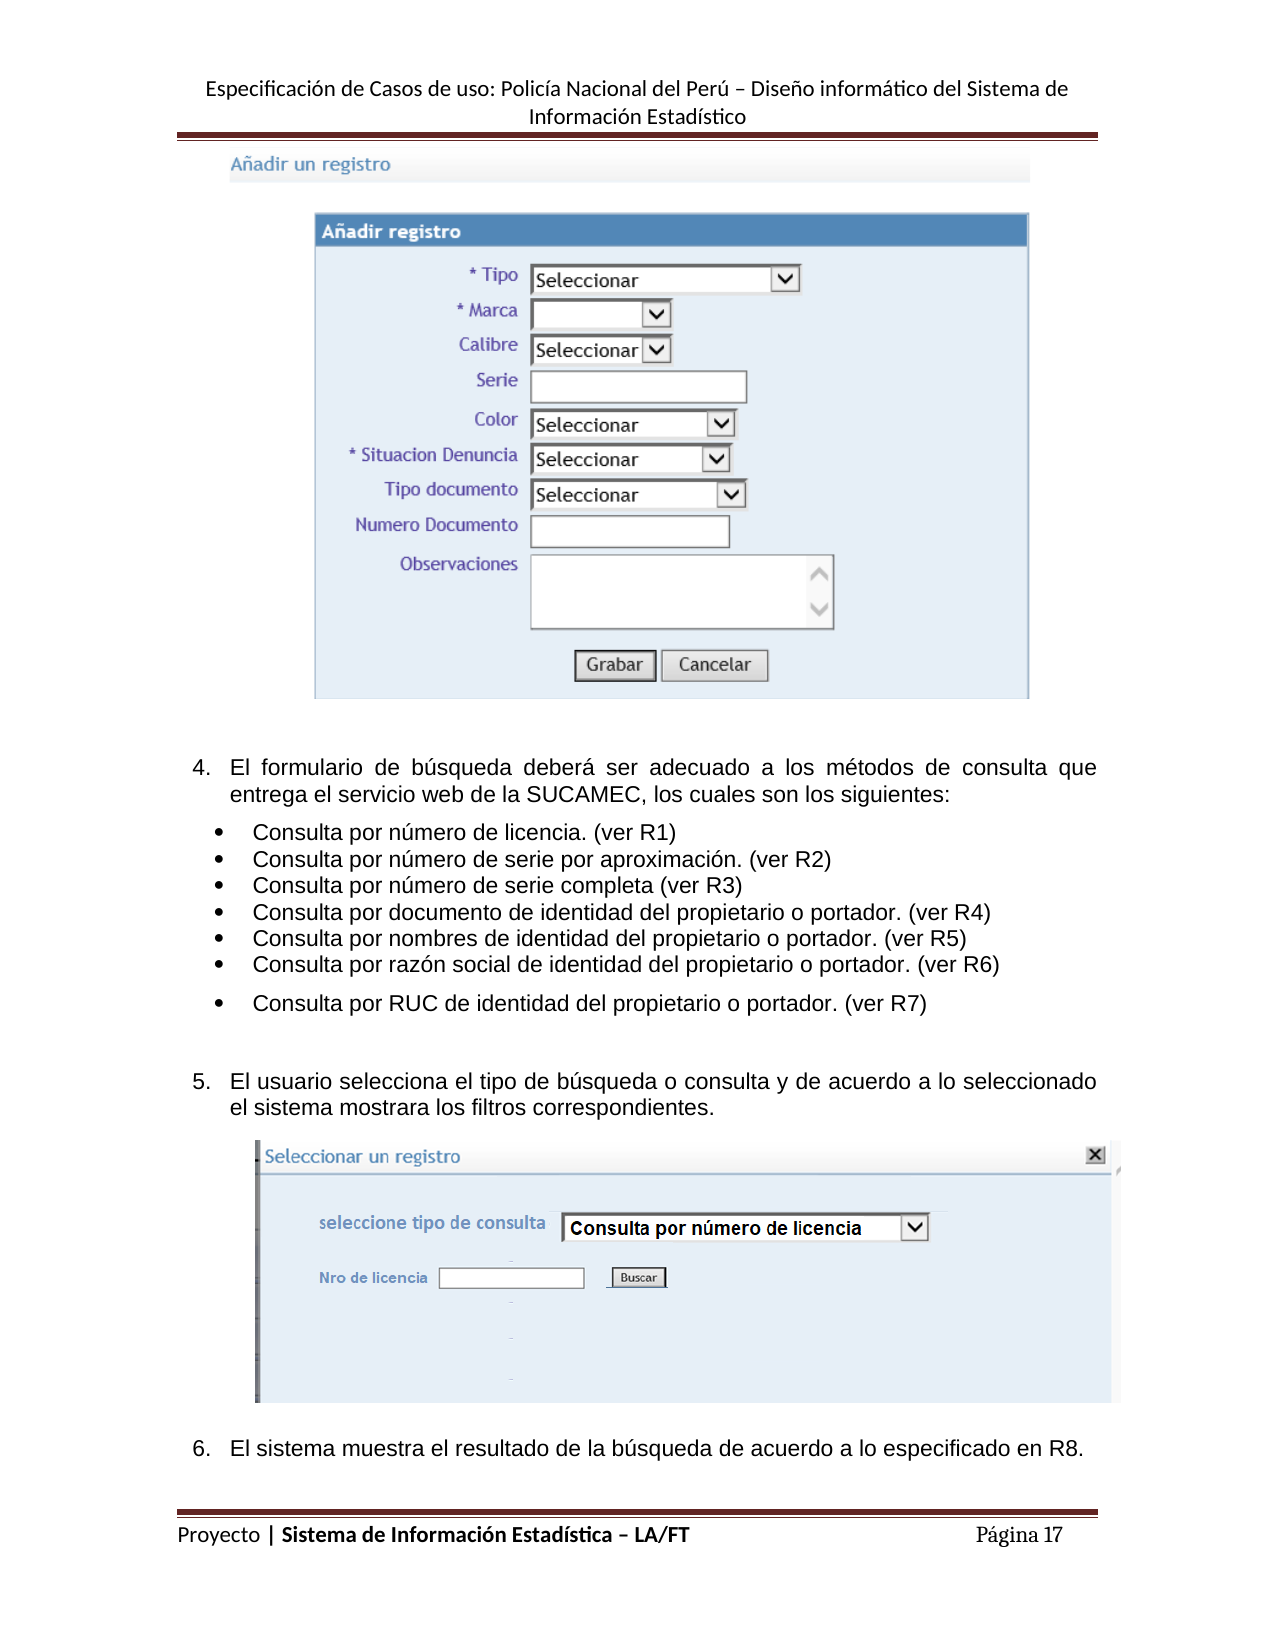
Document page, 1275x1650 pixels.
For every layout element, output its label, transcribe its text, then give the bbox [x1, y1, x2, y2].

list Consulta por número de licencia. (ver R1) [215, 819, 1098, 846]
list Consulta por documento de identidad del propietario o portador. (ver R4) [215, 898, 1098, 925]
list Consulta por RUC de identidad del propietario o portador. (ver R7) [215, 990, 1098, 1016]
list Consulta por número de serie completa (ver R3) [215, 872, 1098, 898]
picture [229, 1132, 1149, 1423]
list Consulta por razón social de identidad del propietario o portador. (ver R6) [215, 951, 1098, 977]
list Consulta por nombres de identidad del propietario o portador. (ver R5) [215, 925, 1098, 951]
list El usuario selecciona el tipo de búsqueda o consulta y de acuerdo a lo seleccionado el sistema mostrara los filtros correspondientes. [192, 1068, 1098, 1120]
list El sistema muestra el resultado de la búsqueda de acuerdo a lo especificado en R8. [192, 1435, 1098, 1462]
picture [229, 147, 1031, 699]
list El formulario de búsqueda deberá ser adecuado a los métodos de consulta que entrega el servicio web de la SUCAMEC, los cuales son los siguientes: [192, 754, 1098, 807]
list Consulta por número de serie por aproximación. (ver R2) [215, 846, 1098, 872]
